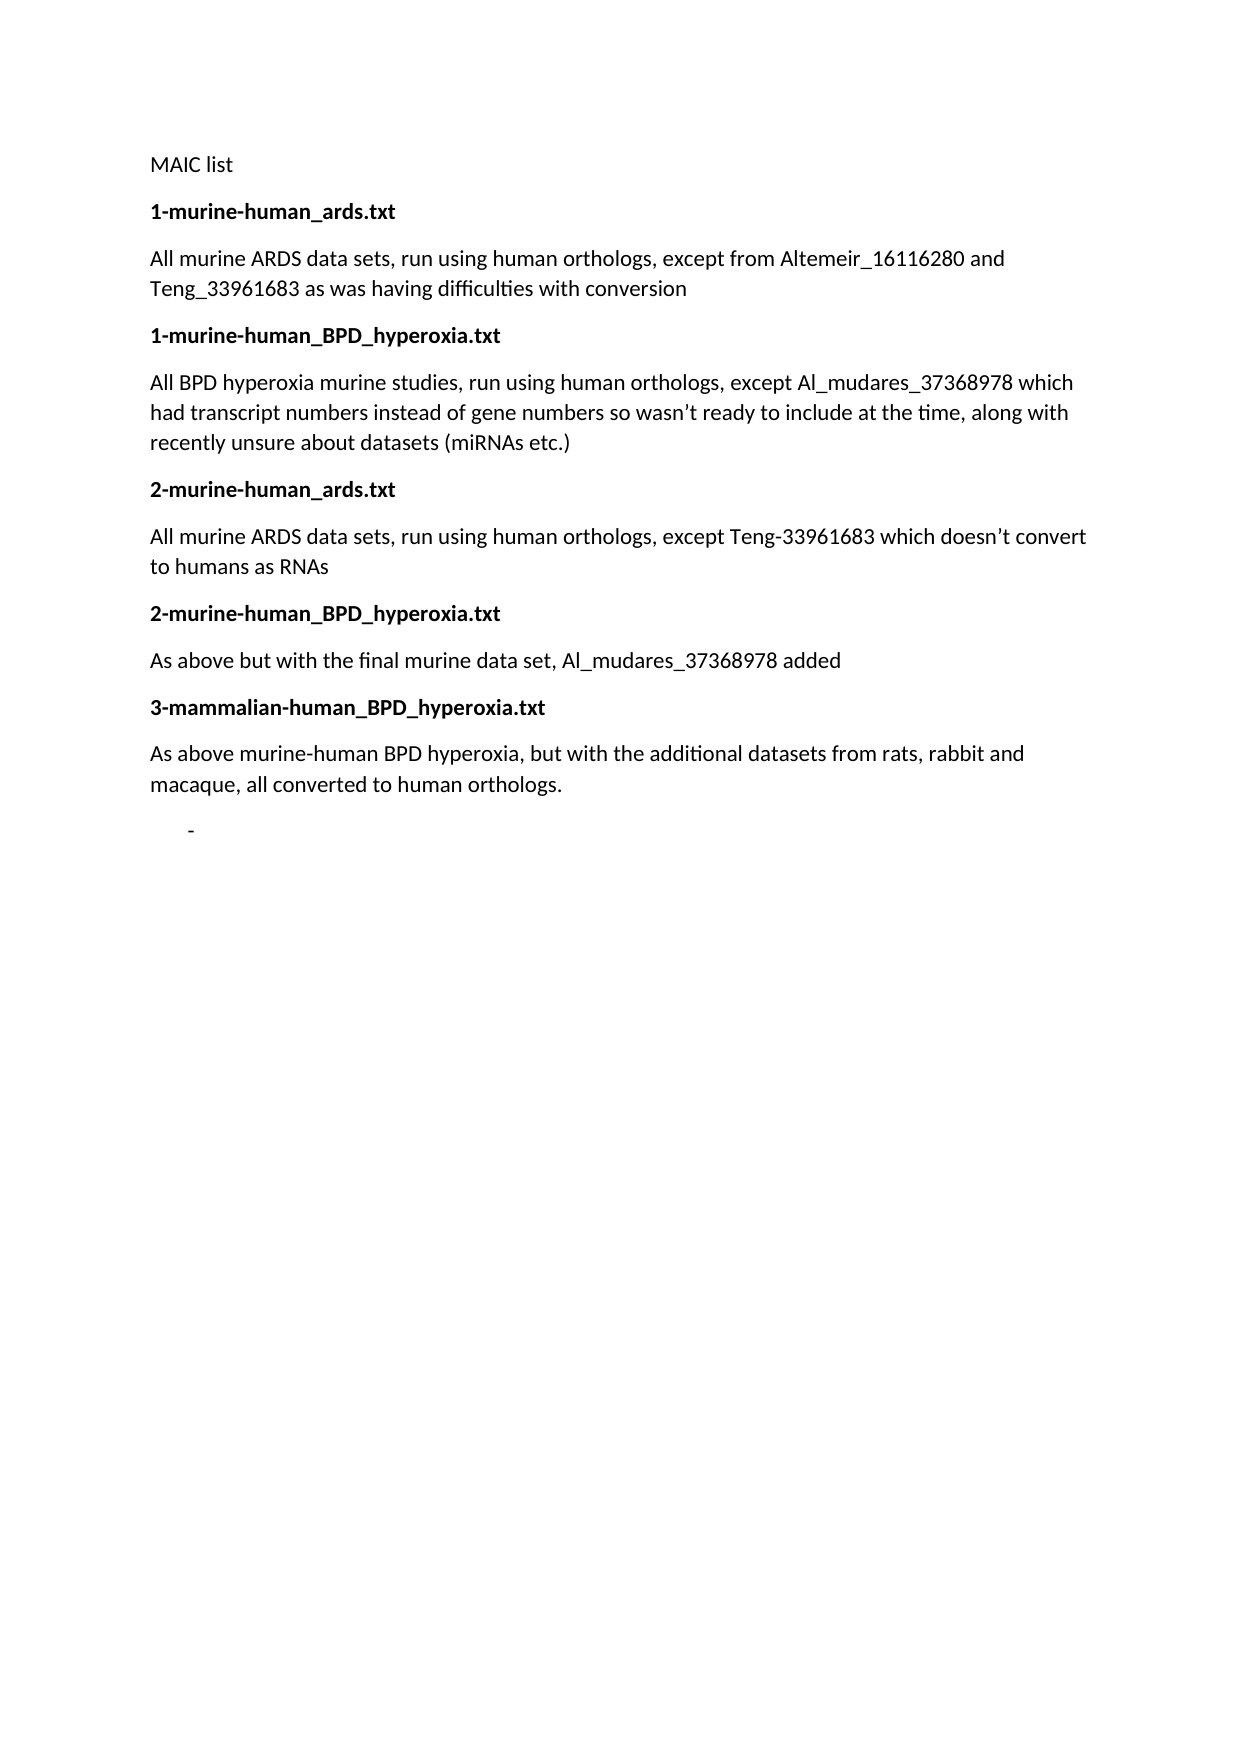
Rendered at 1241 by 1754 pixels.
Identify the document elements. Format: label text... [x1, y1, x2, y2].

text 2-murine-human_ards.txt [150, 475, 1090, 503]
text As above murine-human BPD hyperoxia, but with the additional datasets from rats, rabbit and macaque, all converted to human orthologs. [150, 739, 1090, 798]
text 3-mammalian-human_BPD_hyperoxia.txt [150, 693, 1090, 721]
text MAIC list [150, 150, 1090, 178]
text All BPD hyperoxia murine studies, run using human orthologs, except Al_mudares_37368978 which had transcript numbers instead of gene numbers so wasn’t ready to include at the time, along with recently unsure about datasets (miRNAs etc.) [150, 368, 1090, 456]
text 1-murine-human_ards.txt [150, 197, 1090, 225]
text All murine ARDS data sets, run using human orthologs, except Teng-33961683 which doesn’t convert to humans as RNAs [150, 522, 1090, 580]
text 1-murine-human_BPD_hyperoxia.txt [150, 321, 1090, 349]
text As above but with the final murine data set, Al_mudares_37368978 added [150, 646, 1090, 674]
text All murine ARDS data sets, run using human orthologs, except from Altemeir_16116280 and Teng_33961683 as was having difficulties with conversion [150, 244, 1090, 302]
text 2-murine-human_BPD_hyperoxia.txt [150, 599, 1090, 627]
